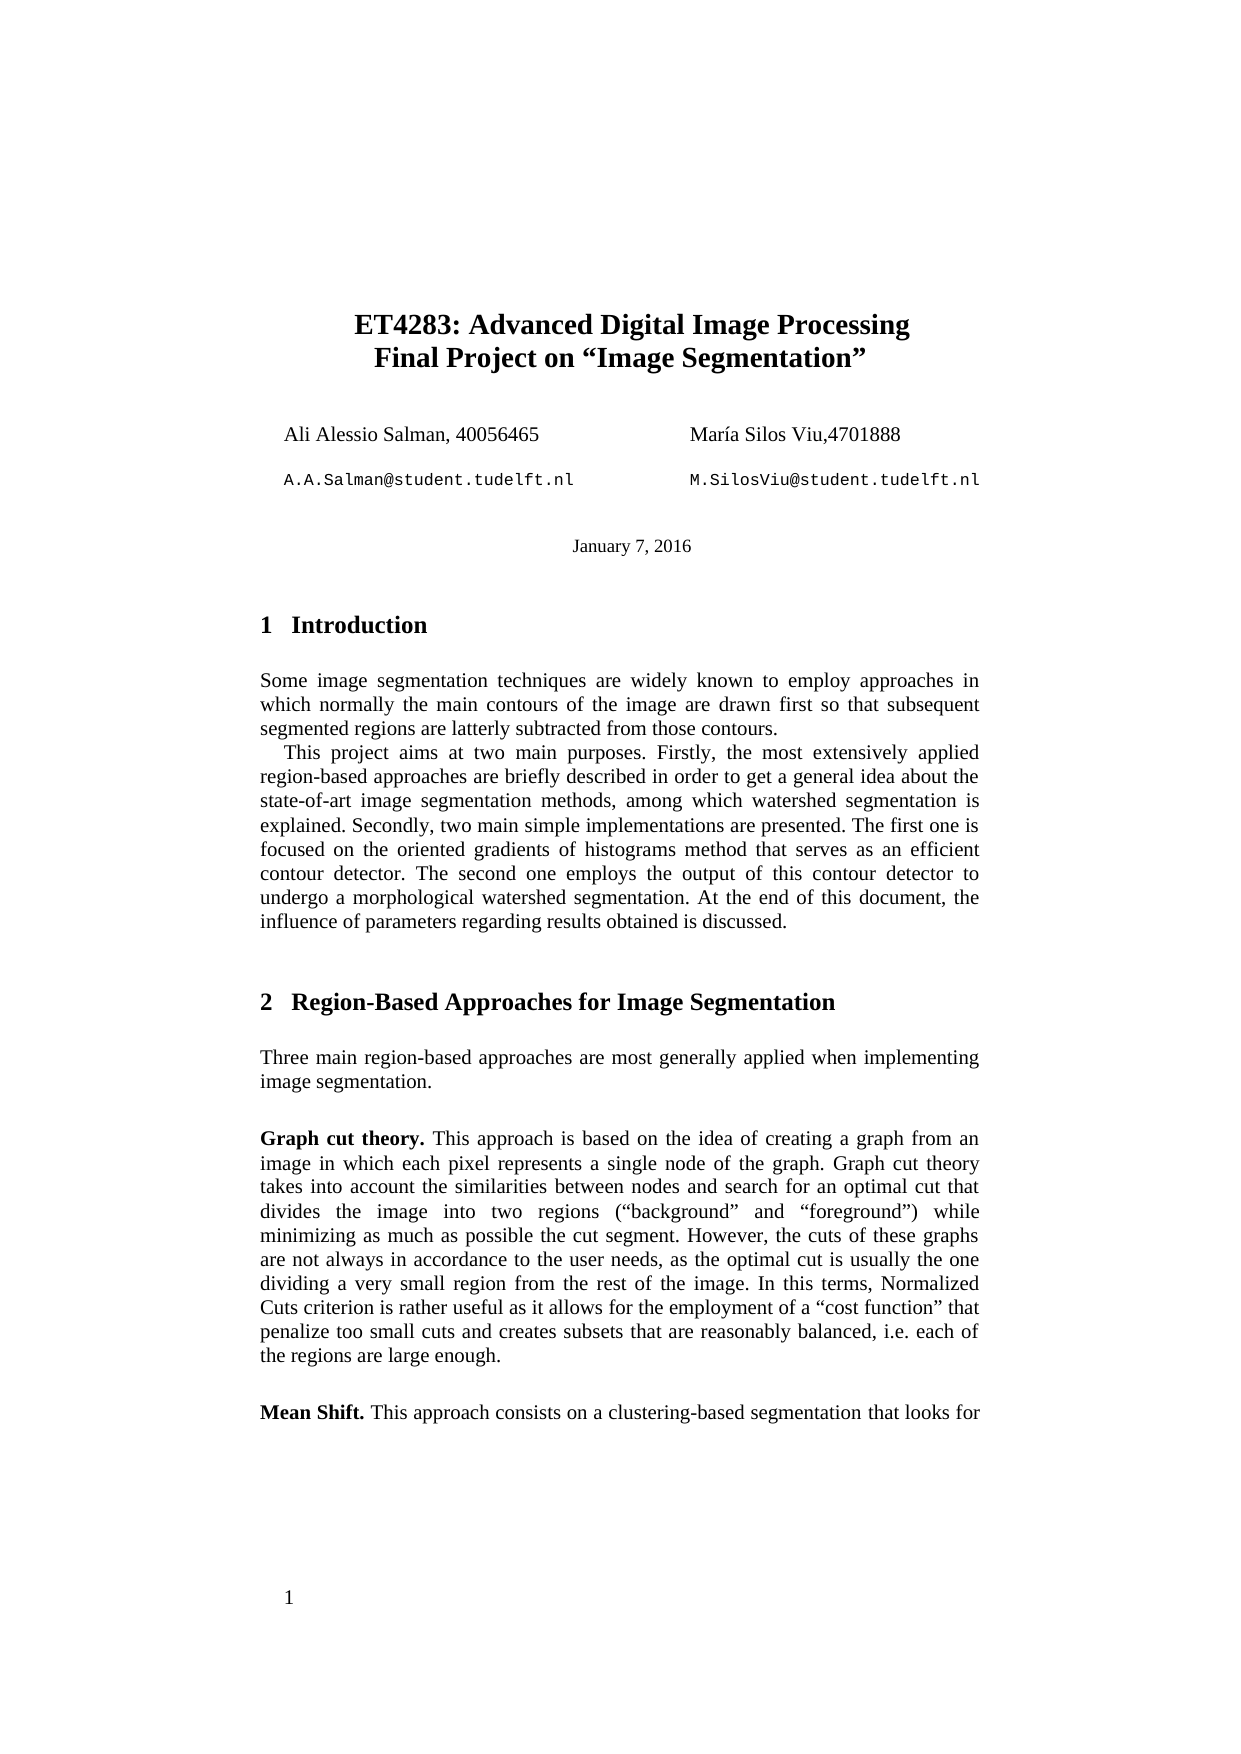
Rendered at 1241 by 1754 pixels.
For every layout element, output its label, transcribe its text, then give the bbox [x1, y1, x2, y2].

subtitle Graph cut theory. This approach is based on the idea of creating a graph from an image in which each pixel represents a single node of the graph. Graph cut theory takes into account the similarities between nodes and search for an optimal cut that divides the image into two regions (“background” and “foreground”) while minimizing as much as possible the cut segment. However, the cuts of these graphs are not always in accordance to the user needs, as the optimal cut is usually the one dividing a very small region from the rest of the image. In this terms, Normalized Cuts criterion is rather useful as it allows for the employment of a “cost function” that penalize too small cuts and creates subsets that are reasonably balanced, i.e. each of the regions are large enough. [260, 1126, 980, 1367]
subtitle 2 Region-Based Approaches for Image Segmentation [260, 987, 980, 1016]
text This project aims at two main purposes. Firstly, the most extensively applied region-based approaches are briefly described in order to get a general idea about the state-of-art image segmentation methods, among which watershed segmentation is explained. Secondly, two main simple implementations are presented. The first one is focused on the oriented gradients of histograms method that serves as an efficient contour detector. The second one employs the output of this contour detector to undergo a morphological watershed segmentation. At the end of this document, the influence of parameters regarding results obtained is discussed. [260, 740, 980, 933]
text Some image segmentation techniques are widely known to employ approaches in which normally the main contours of the image are drawn first so that subsequent segmented regions are latterly subtracted from those contours. [260, 668, 980, 740]
text ET4283: Advanced Digital Image Processing Final Project on “Image Segmentation” [260, 307, 980, 374]
text A.A.Salman@student.tudelft.nl M.SilosViu@student.tudelft.nl [260, 471, 980, 490]
text Three main region-based approaches are most generally applied when implementing image segmentation. [260, 1045, 980, 1093]
text January 7, 2016 [260, 534, 980, 556]
subtitle 1 Introduction [260, 610, 980, 639]
text Ali Alessio Salman, 40056465 María Silos Viu,4701888 [260, 422, 980, 446]
